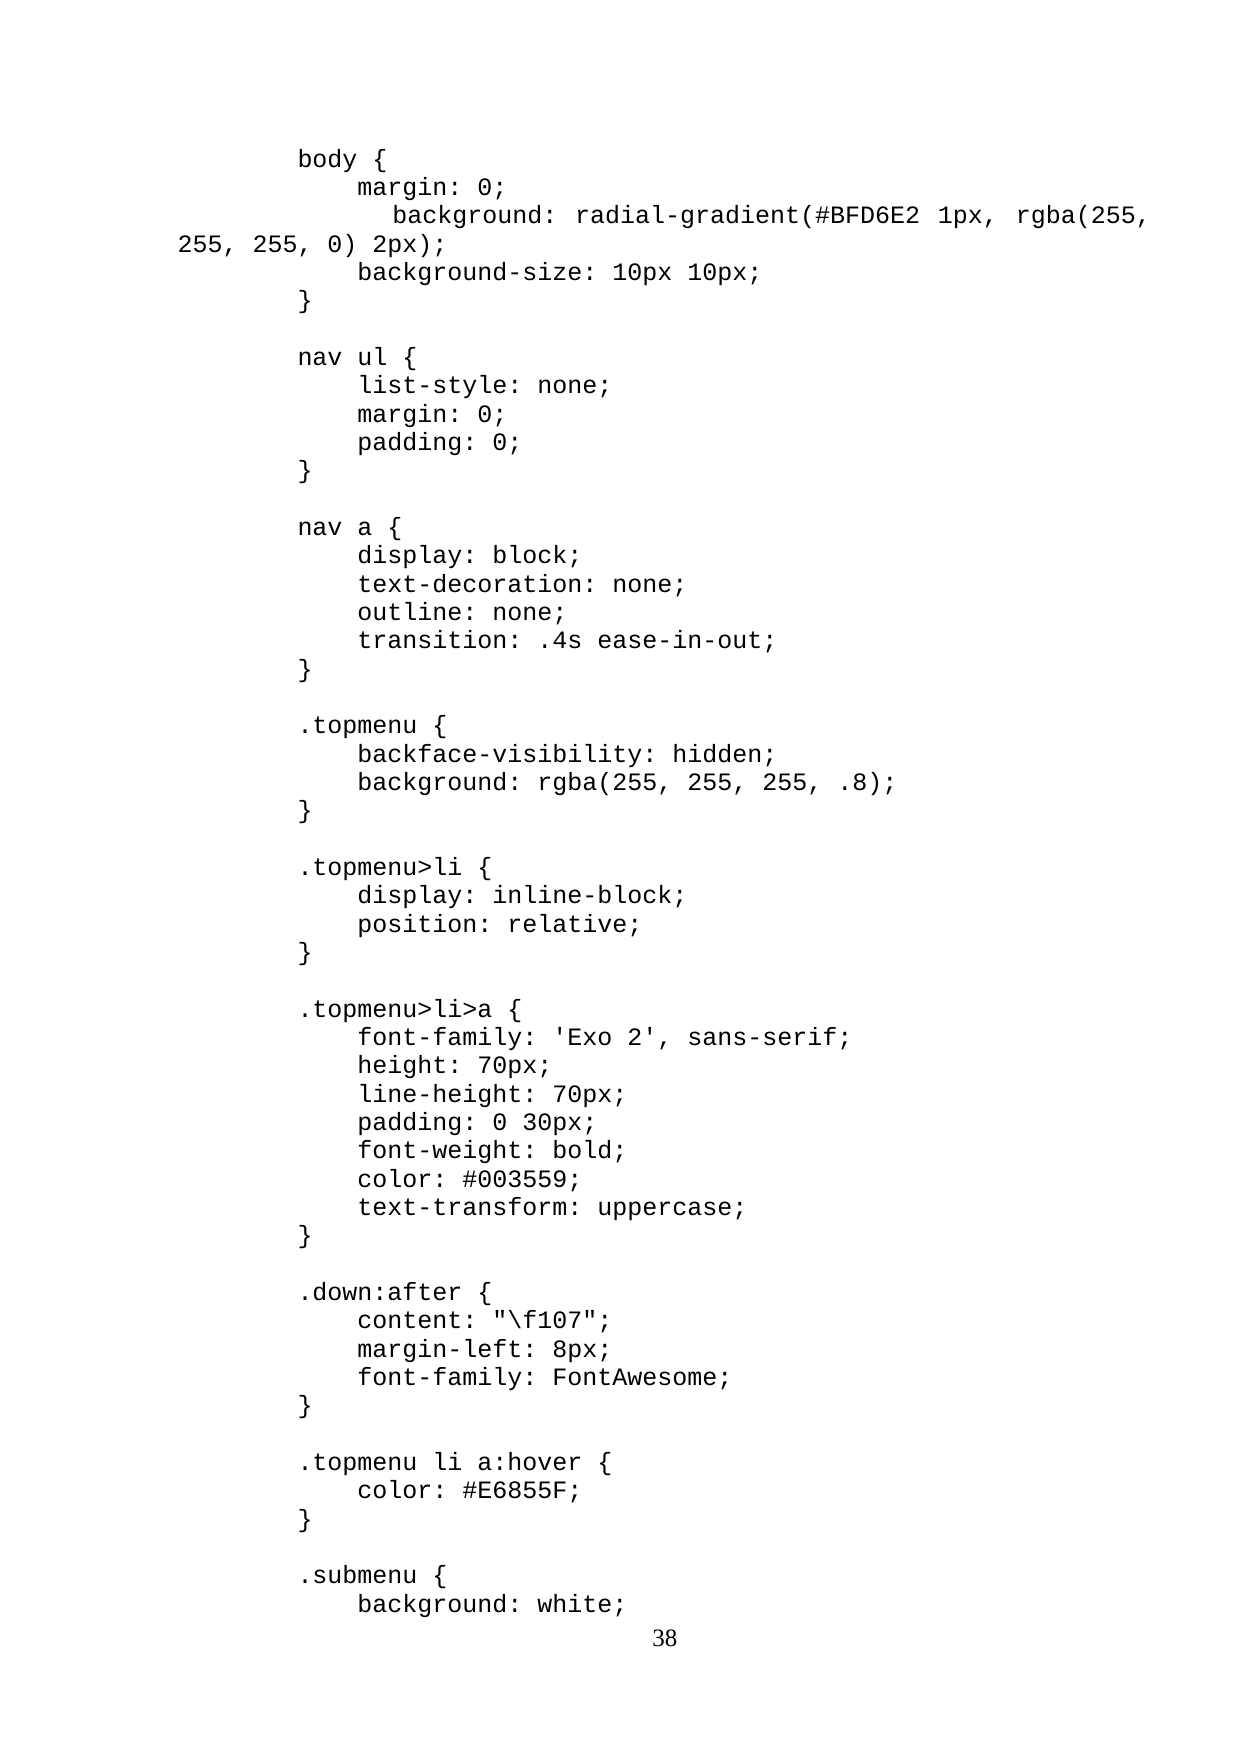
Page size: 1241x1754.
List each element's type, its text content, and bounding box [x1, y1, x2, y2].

list font-weight: bold; [177, 1138, 1152, 1166]
list background-size: 10px 10px; [177, 260, 1152, 288]
list outline: none; [177, 600, 1152, 628]
list color: #E6855F; [177, 1478, 1152, 1506]
list display: block; [177, 543, 1152, 571]
list } [177, 288, 1152, 316]
list margin: 0; [177, 401, 1152, 430]
list color: #003559; [177, 1166, 1152, 1195]
list position: relative; [177, 911, 1152, 940]
list } [177, 1393, 1152, 1421]
list .topmenu { [177, 713, 1152, 741]
list margin: 0; [177, 175, 1152, 203]
list nav a { [177, 515, 1152, 543]
list text-decoration: none; [177, 571, 1152, 600]
list margin-left: 8px; [177, 1336, 1152, 1365]
list padding: 0; [177, 430, 1152, 458]
list backface-visibility: hidden; [177, 741, 1152, 770]
list } [177, 940, 1152, 968]
list body { [177, 146, 1152, 175]
list } [177, 798, 1152, 826]
list .submenu { [177, 1563, 1152, 1591]
list background: rgba(255, 255, 255, .8); [177, 770, 1152, 798]
list } [177, 1223, 1152, 1251]
list background: white; [177, 1591, 1152, 1620]
list display: inline-block; [177, 883, 1152, 911]
list .down:after { [177, 1280, 1152, 1308]
list } [177, 656, 1152, 685]
list height: 70px; [177, 1053, 1152, 1081]
list .topmenu li a:hover { [177, 1450, 1152, 1478]
list list-style: none; [177, 373, 1152, 401]
list } [177, 1506, 1152, 1535]
list text-transform: uppercase; [177, 1195, 1152, 1223]
list font-family: 'Exo 2', sans-serif; [177, 1025, 1152, 1053]
list .topmenu>li>a { [177, 996, 1152, 1025]
list line-height: 70px; [177, 1081, 1152, 1110]
list nav ul { [177, 345, 1152, 373]
list content: "\f107"; [177, 1308, 1152, 1336]
list transition: .4s ease-in-out; [177, 628, 1152, 656]
list } [177, 458, 1152, 486]
list .topmenu>li { [177, 855, 1152, 883]
list background: radial-gradient(#BFD6E2 1px, rgba(255, 255, 255, 0) 2px); [177, 203, 1152, 260]
list padding: 0 30px; [177, 1110, 1152, 1138]
list font-family: FontAwesome; [177, 1365, 1152, 1393]
